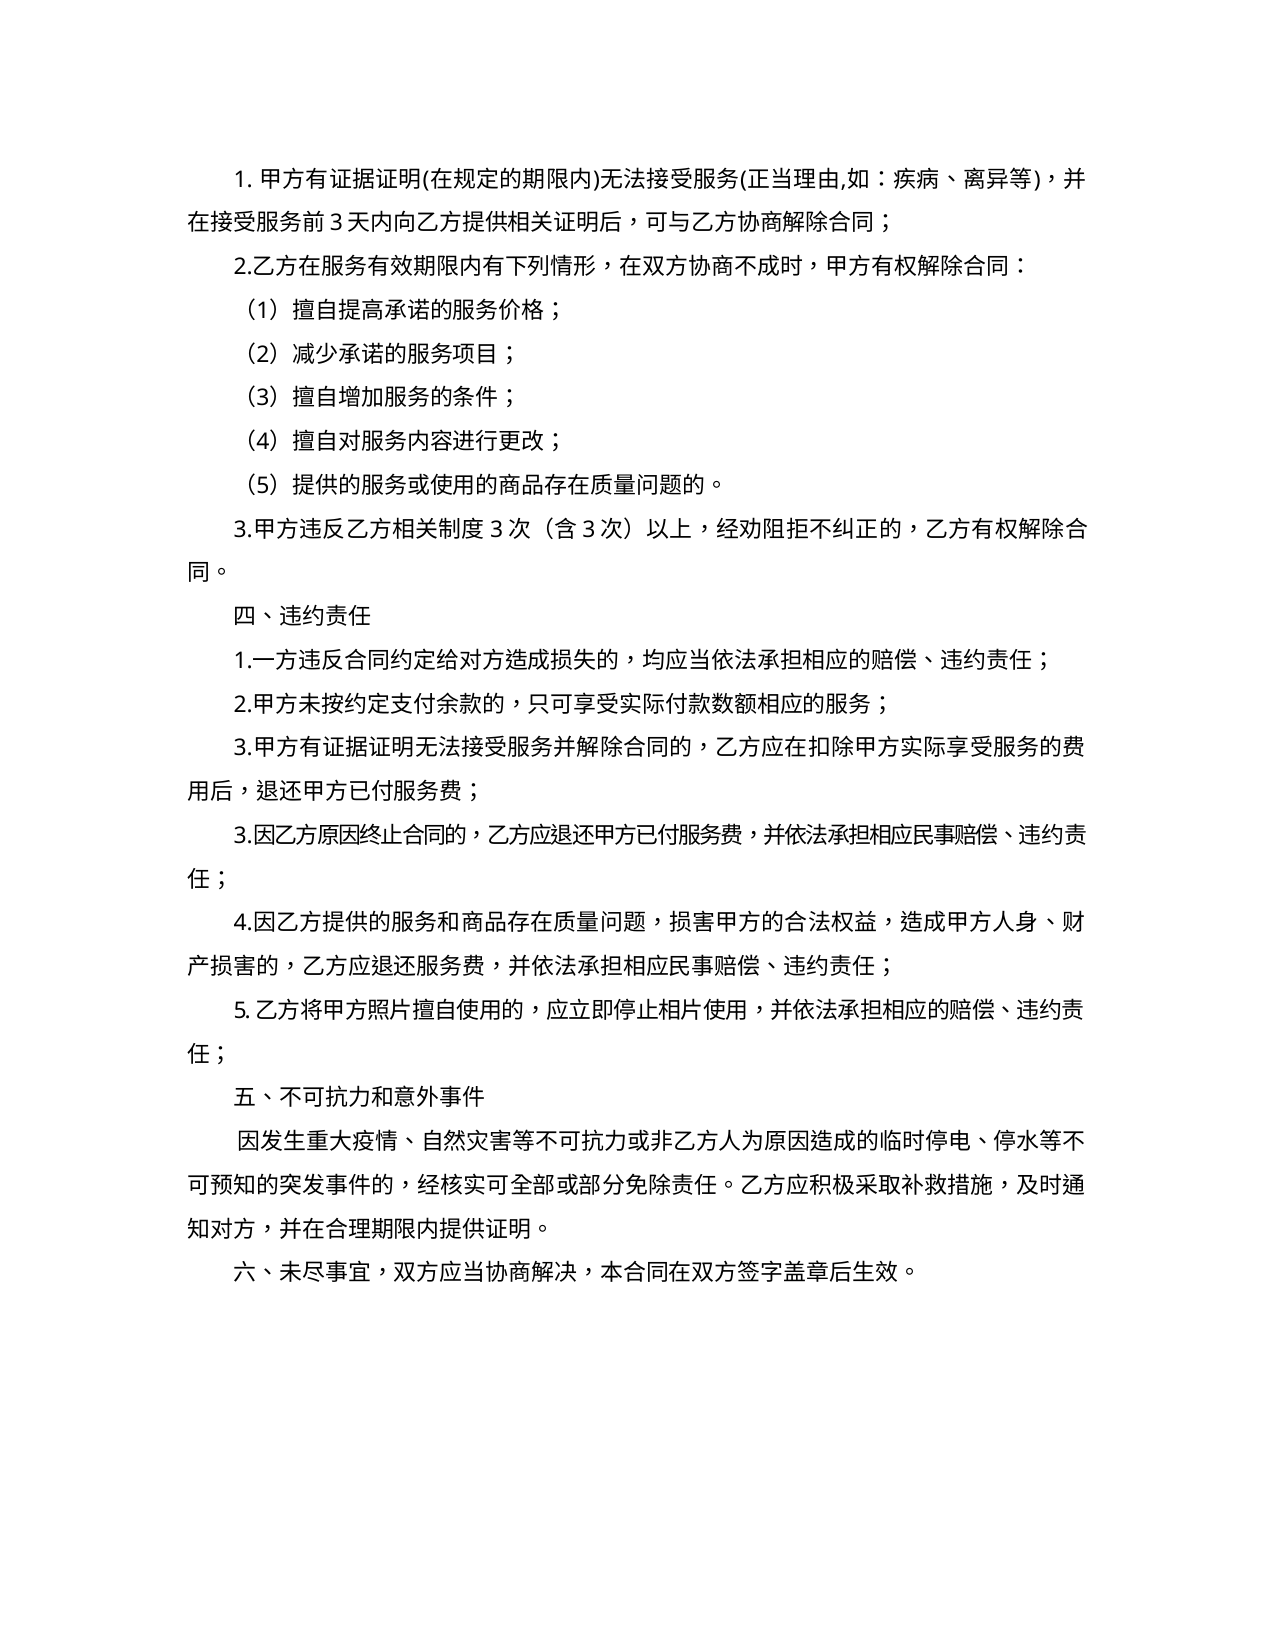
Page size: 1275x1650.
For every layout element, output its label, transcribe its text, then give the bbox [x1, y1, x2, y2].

text （5）提供的服务或使用的商品存在质量问题的。 [187, 456, 1087, 500]
text 四、违约责任 [187, 587, 1087, 631]
text （1）擅自提高承诺的服务价格； [187, 281, 1087, 325]
text 3.因乙方原因终止合同的，乙方应退还甲方已付服务费，并依法承担相应民事赔偿、违约责任； [187, 806, 1087, 894]
text 3.甲方违反乙方相关制度3次（含3次）以上，经劝阻拒不纠正的，乙方有权解除合同。 [187, 500, 1087, 587]
text 3.甲方有证据证明无法接受服务并解除合同的，乙方应在扣除甲方实际享受服务的费用后，退还甲方已付服务费； [187, 719, 1087, 806]
text 五、不可抗力和意外事件 [187, 1069, 1087, 1112]
text 1. 甲方有证据证明(在规定的期限内)无法接受服务(正当理由,如：疾病、离异等)，并在接受服务前3天内向乙方提供相关证明后，可与乙方协商解除合同； [187, 150, 1087, 237]
text 4.因乙方提供的服务和商品存在质量问题，损害甲方的合法权益，造成甲方人身、财产损害的，乙方应退还服务费，并依法承担相应民事赔偿、违约责任； [187, 894, 1087, 981]
text 1.一方违反合同约定给对方造成损失的，均应当依法承担相应的赔偿、违约责任； [187, 631, 1082, 675]
text 2.乙方在服务有效期限内有下列情形，在双方协商不成时，甲方有权解除合同： [187, 237, 1087, 281]
text 六、未尽事宜，双方应当协商解决，本合同在双方签字盖章后生效。 [187, 1244, 1087, 1287]
text 5. 乙方将甲方照片擅自使用的，应立即停止相片使用，并依法承担相应的赔偿、违约责任； [187, 981, 1087, 1069]
text 因发生重大疫情、自然灾害等不可抗力或非乙方人为原因造成的临时停电、停水等不可预知的突发事件的，经核实可全部或部分免除责任。乙方应积极采取补救措施，及时通知对方，并在合理期限内提供证明。 [187, 1112, 1087, 1244]
text 2.甲方未按约定支付余款的，只可享受实际付款数额相应的服务； [187, 675, 1087, 719]
text （4）擅自对服务内容进行更改； [187, 412, 1087, 456]
text （3）擅自增加服务的条件； [187, 369, 1087, 412]
text （2）减少承诺的服务项目； [187, 325, 1087, 369]
